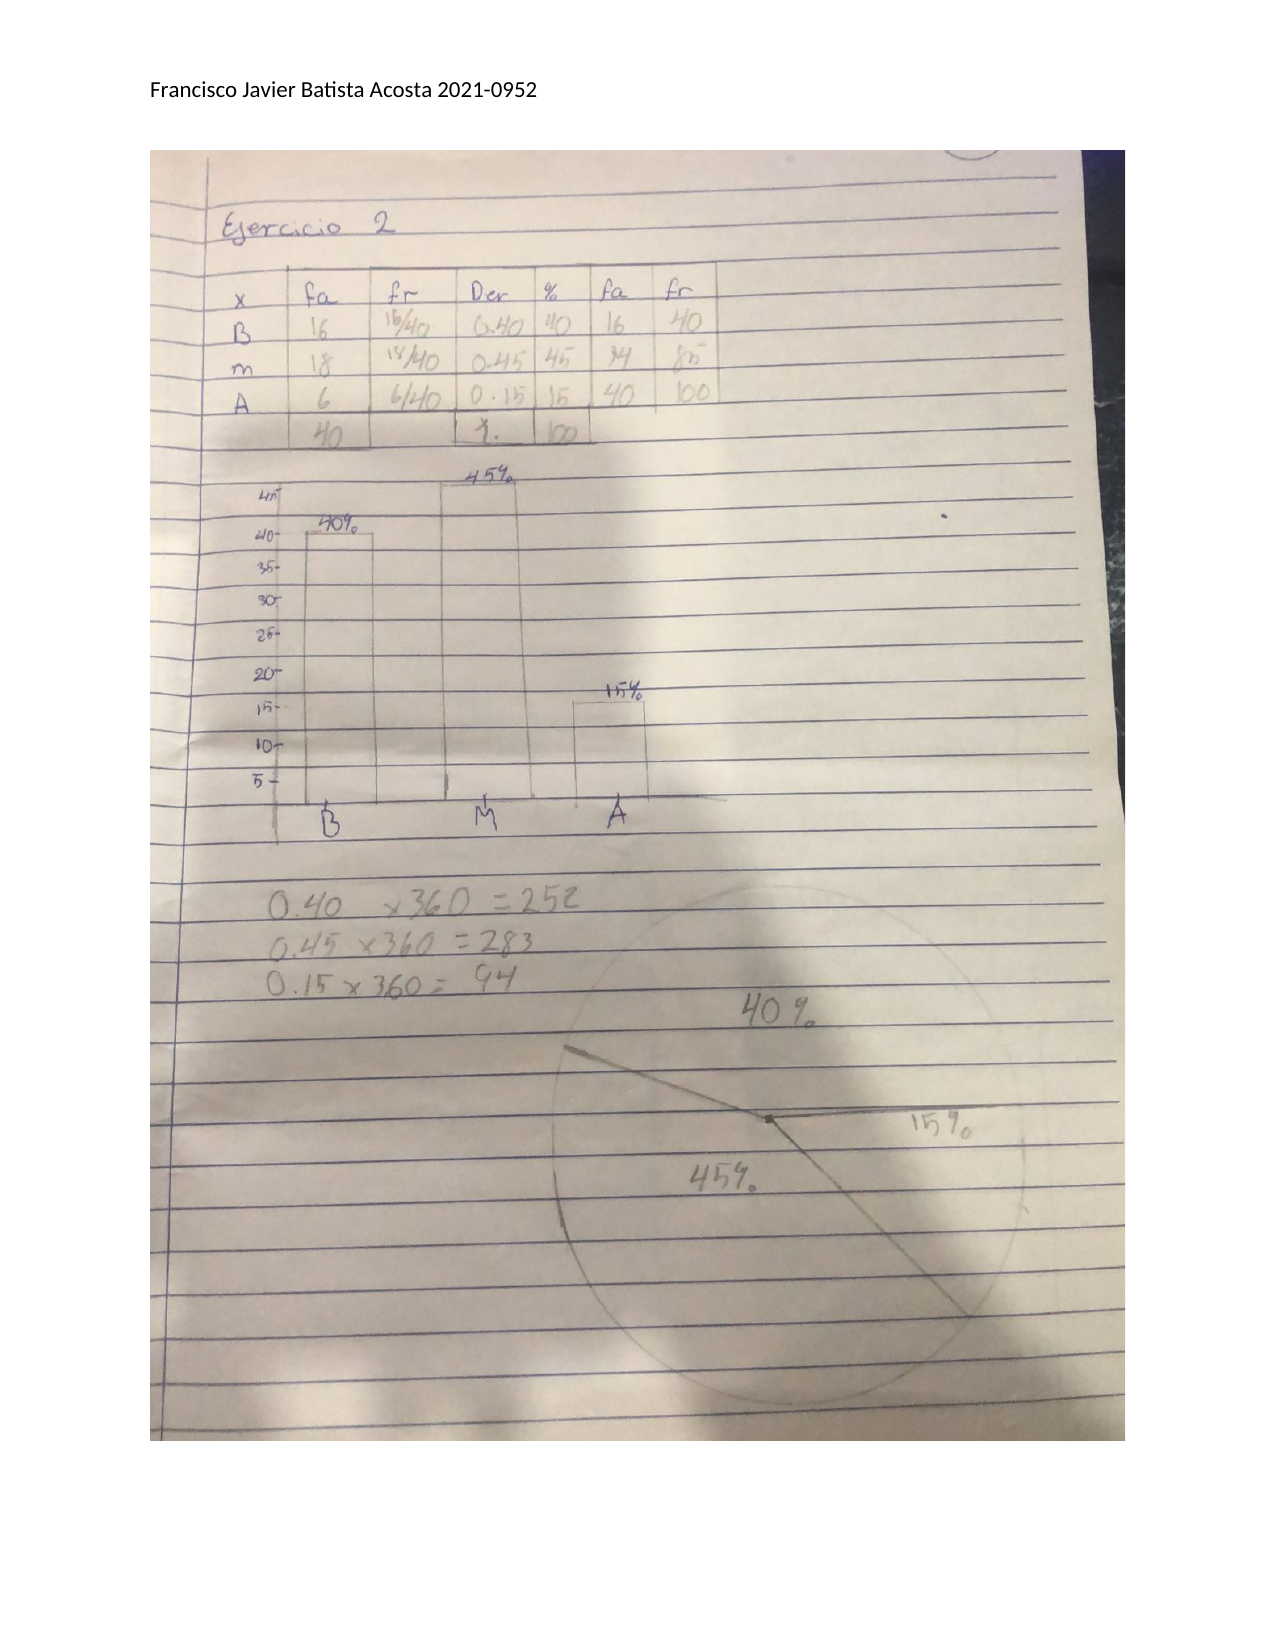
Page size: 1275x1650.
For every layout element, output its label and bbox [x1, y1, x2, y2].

picture [150, 150, 1125, 1441]
